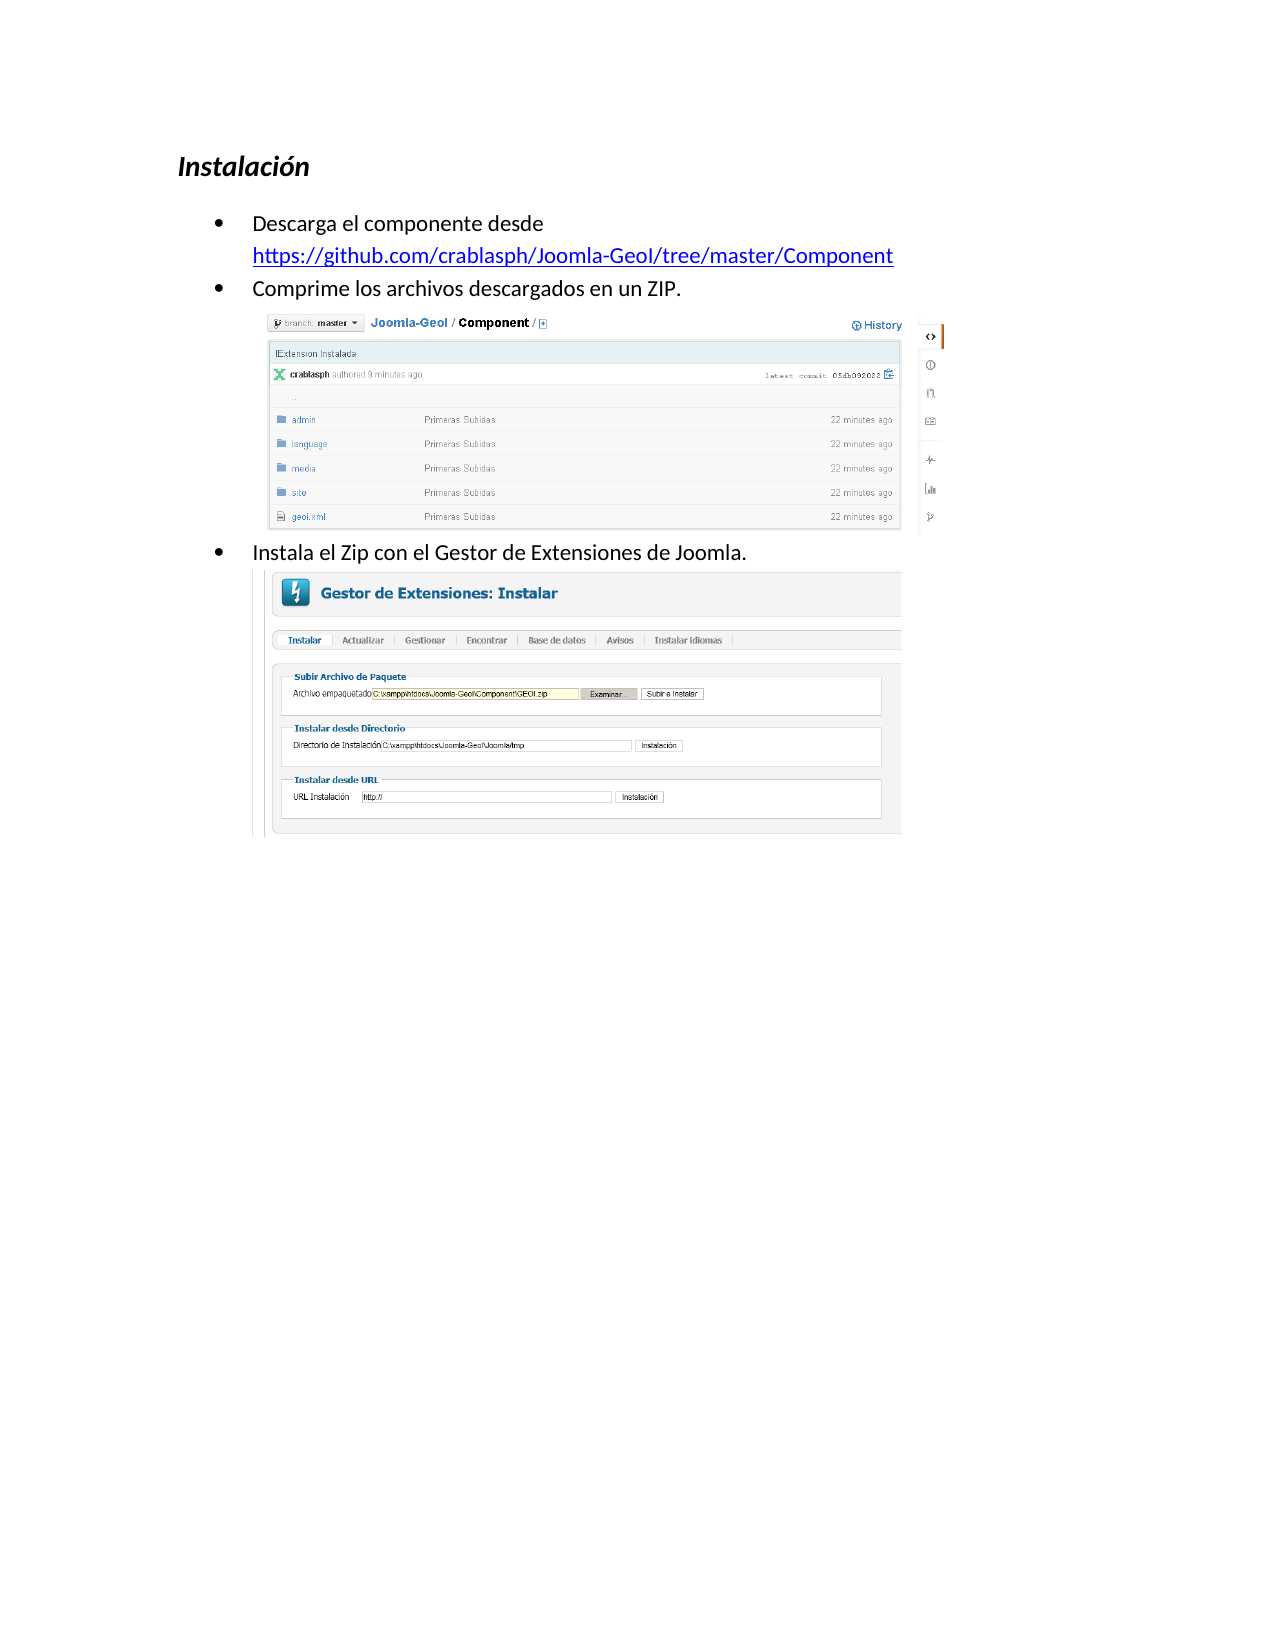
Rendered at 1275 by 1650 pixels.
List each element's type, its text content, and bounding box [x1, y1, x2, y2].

list Comprime los archivos descargados en un ZIP. [215, 274, 1098, 302]
text Instalación [177, 148, 1098, 183]
picture [252, 306, 967, 535]
list Descarga el componente desde https://github.com/crablasph/Joomla-GeoI/tree/master/Component [215, 209, 1098, 269]
list Instala el Zip con el Gestor de Extensiones de Joomla. [215, 538, 1098, 566]
picture [252, 570, 902, 837]
